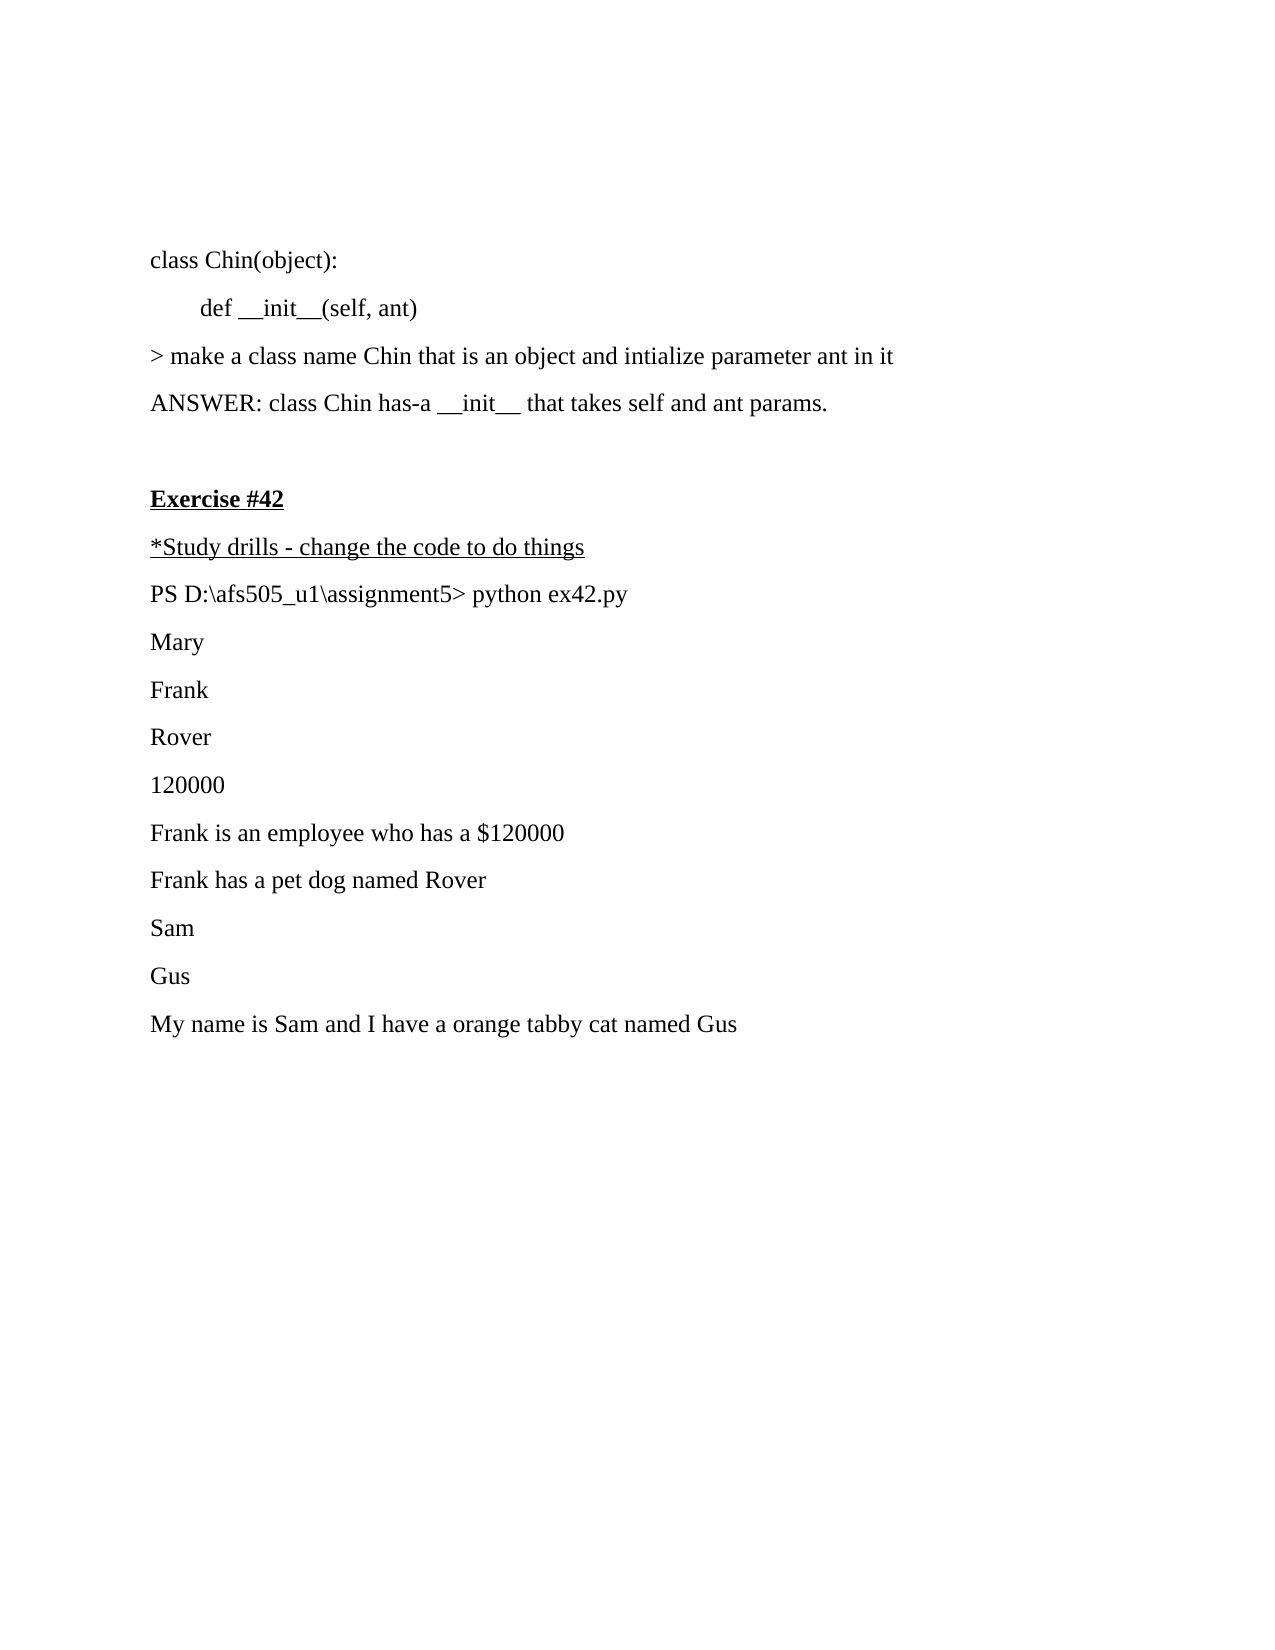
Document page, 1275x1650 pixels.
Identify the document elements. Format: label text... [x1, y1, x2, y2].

text *Study drills - change the code to do things [150, 532, 1125, 560]
text Frank has a pet dog named Rover [150, 866, 1125, 894]
text Gus [150, 961, 1125, 990]
text Mary [150, 627, 1125, 656]
text def __init__(self, ant) [150, 293, 1125, 322]
text Sam [150, 913, 1125, 942]
text 120000 [150, 770, 1125, 799]
text Frank [150, 675, 1125, 703]
text PS D:\afs505_u1\assignment5> python ex42.py [150, 579, 1125, 608]
text Exercise #42 [150, 484, 1125, 513]
text Rover [150, 722, 1125, 751]
text My name is Sam and I have a orange tabby cat named Gus [150, 1009, 1125, 1037]
text Frank is an employee who has a $120000 [150, 818, 1125, 847]
text class Chin(object): [150, 245, 1125, 274]
text > make a class name Chin that is an object and intialize parameter ant in it [150, 341, 1125, 369]
text ANSWER: class Chin has-a __init__ that takes self and ant params. [150, 388, 1125, 417]
